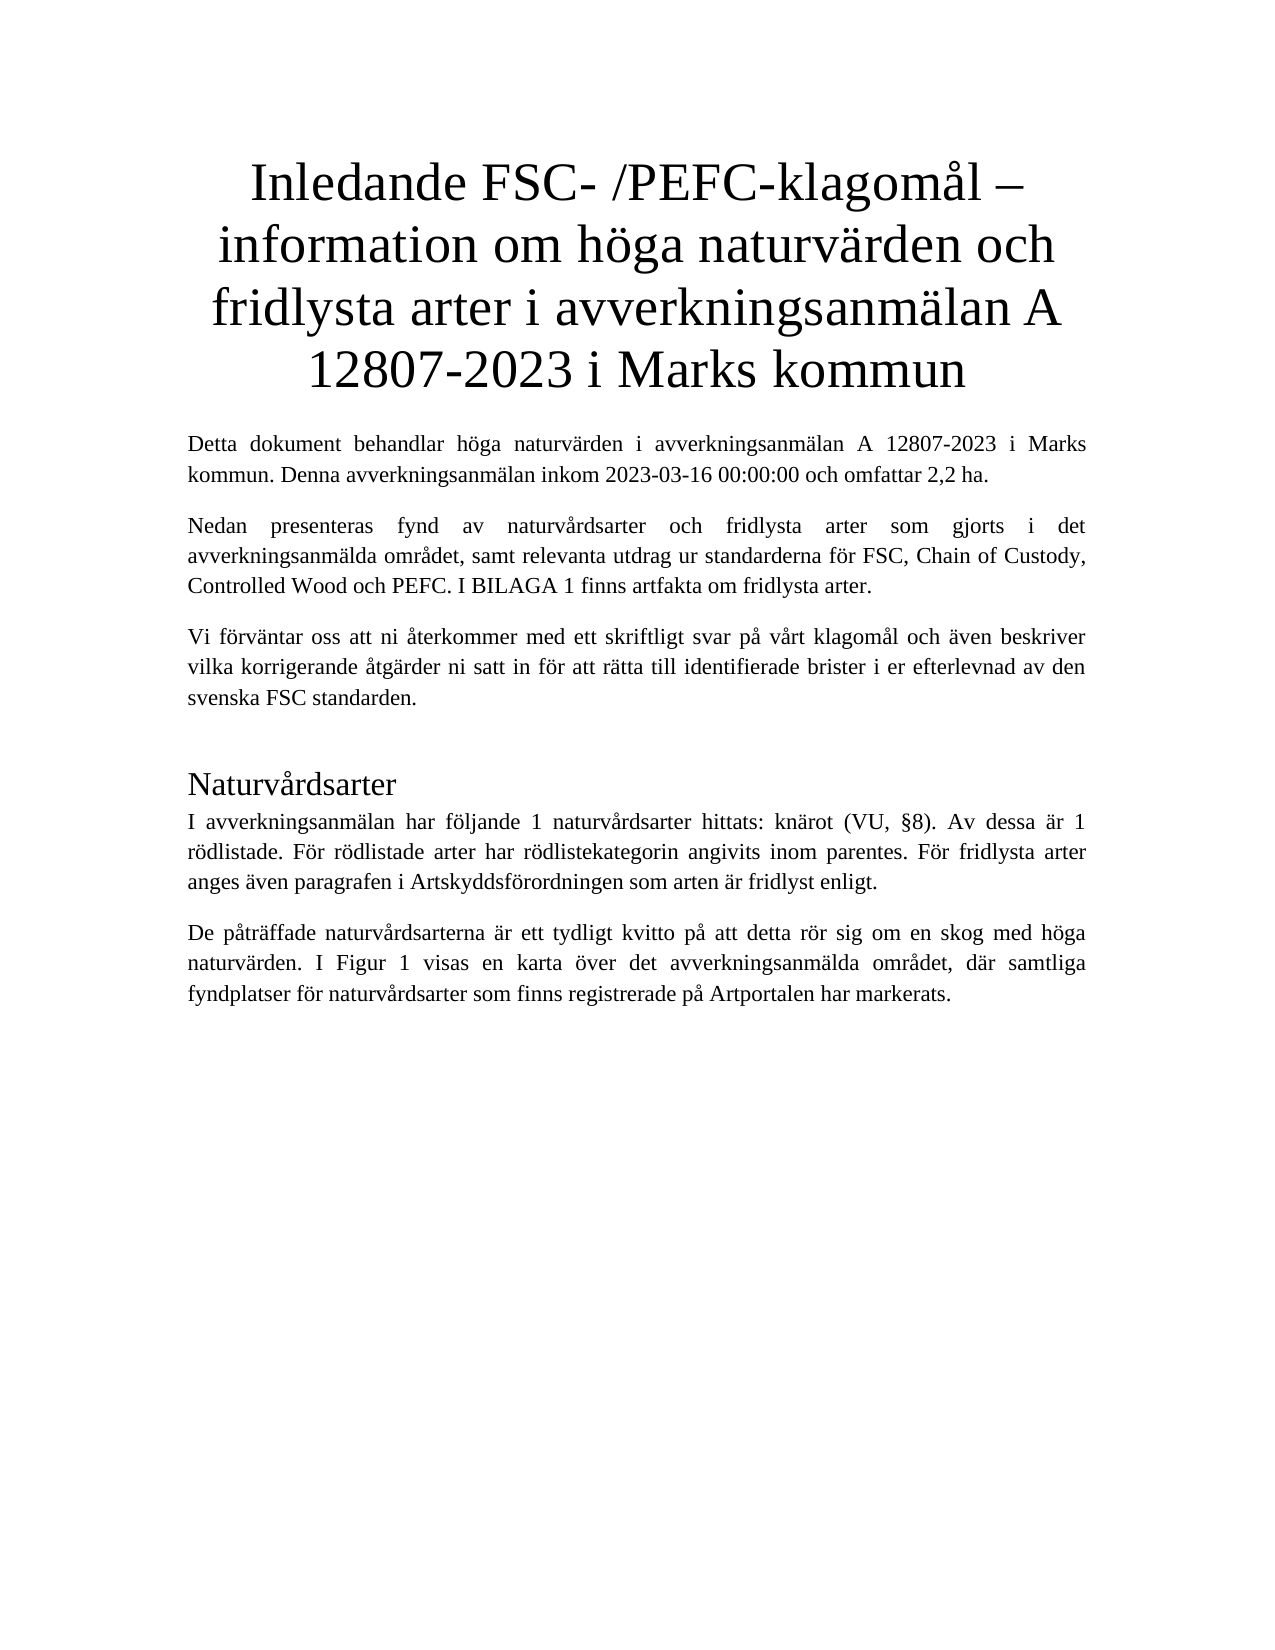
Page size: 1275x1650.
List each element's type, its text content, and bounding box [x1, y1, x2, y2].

text I avverkningsanmälan har följande 1 naturvårdsarter hittats: knärot (VU, §8). Av dessa är 1 rödlistade. För rödlistade arter har rödlistekategorin angivits inom parentes. För fridlysta arter anges även paragrafen i Artskyddsförordningen som arten är fridlyst enligt. [187, 808, 1087, 894]
subtitle Naturvårdsarter [187, 764, 1087, 802]
text De påträffade naturvårdsarterna är ett tydligt kvitto på att detta rör sig om en skog med höga naturvärden. I Figur 1 visas en karta över det avverkningsanmälda området, där samtliga fyndplatser för naturvårdsarter som finns registrerade på Artportalen har markerats. [187, 919, 1087, 1006]
title Inledande FSC- /PEFC-klagomål – information om höga naturvärden och fridlysta arter i avverkningsanmälan A 12807-2023 i Marks kommun [187, 150, 1087, 399]
text Vi förväntar oss att ni återkommer med ett skriftligt svar på vårt klagomål och även beskriver vilka korrigerande åtgärder ni satt in för att rätta till identifierade brister i er efterlevnad av den svenska FSC standarden. [187, 623, 1087, 710]
text Nedan presenteras fynd av naturvårdsarter och fridlysta arter som gjorts i det avverkningsanmälda området, samt relevanta utdrag ur standarderna för FSC, Chain of Custody, Controlled Wood och PEFC. I BILAGA 1 finns artfakta om fridlysta arter. [187, 512, 1087, 598]
text Detta dokument behandlar höga naturvärden i avverkningsanmälan A 12807-2023 i Marks kommun. Denna avverkningsanmälan inkom 2023-03-16 00:00:00 och omfattar 2,2 ha. [187, 430, 1087, 487]
